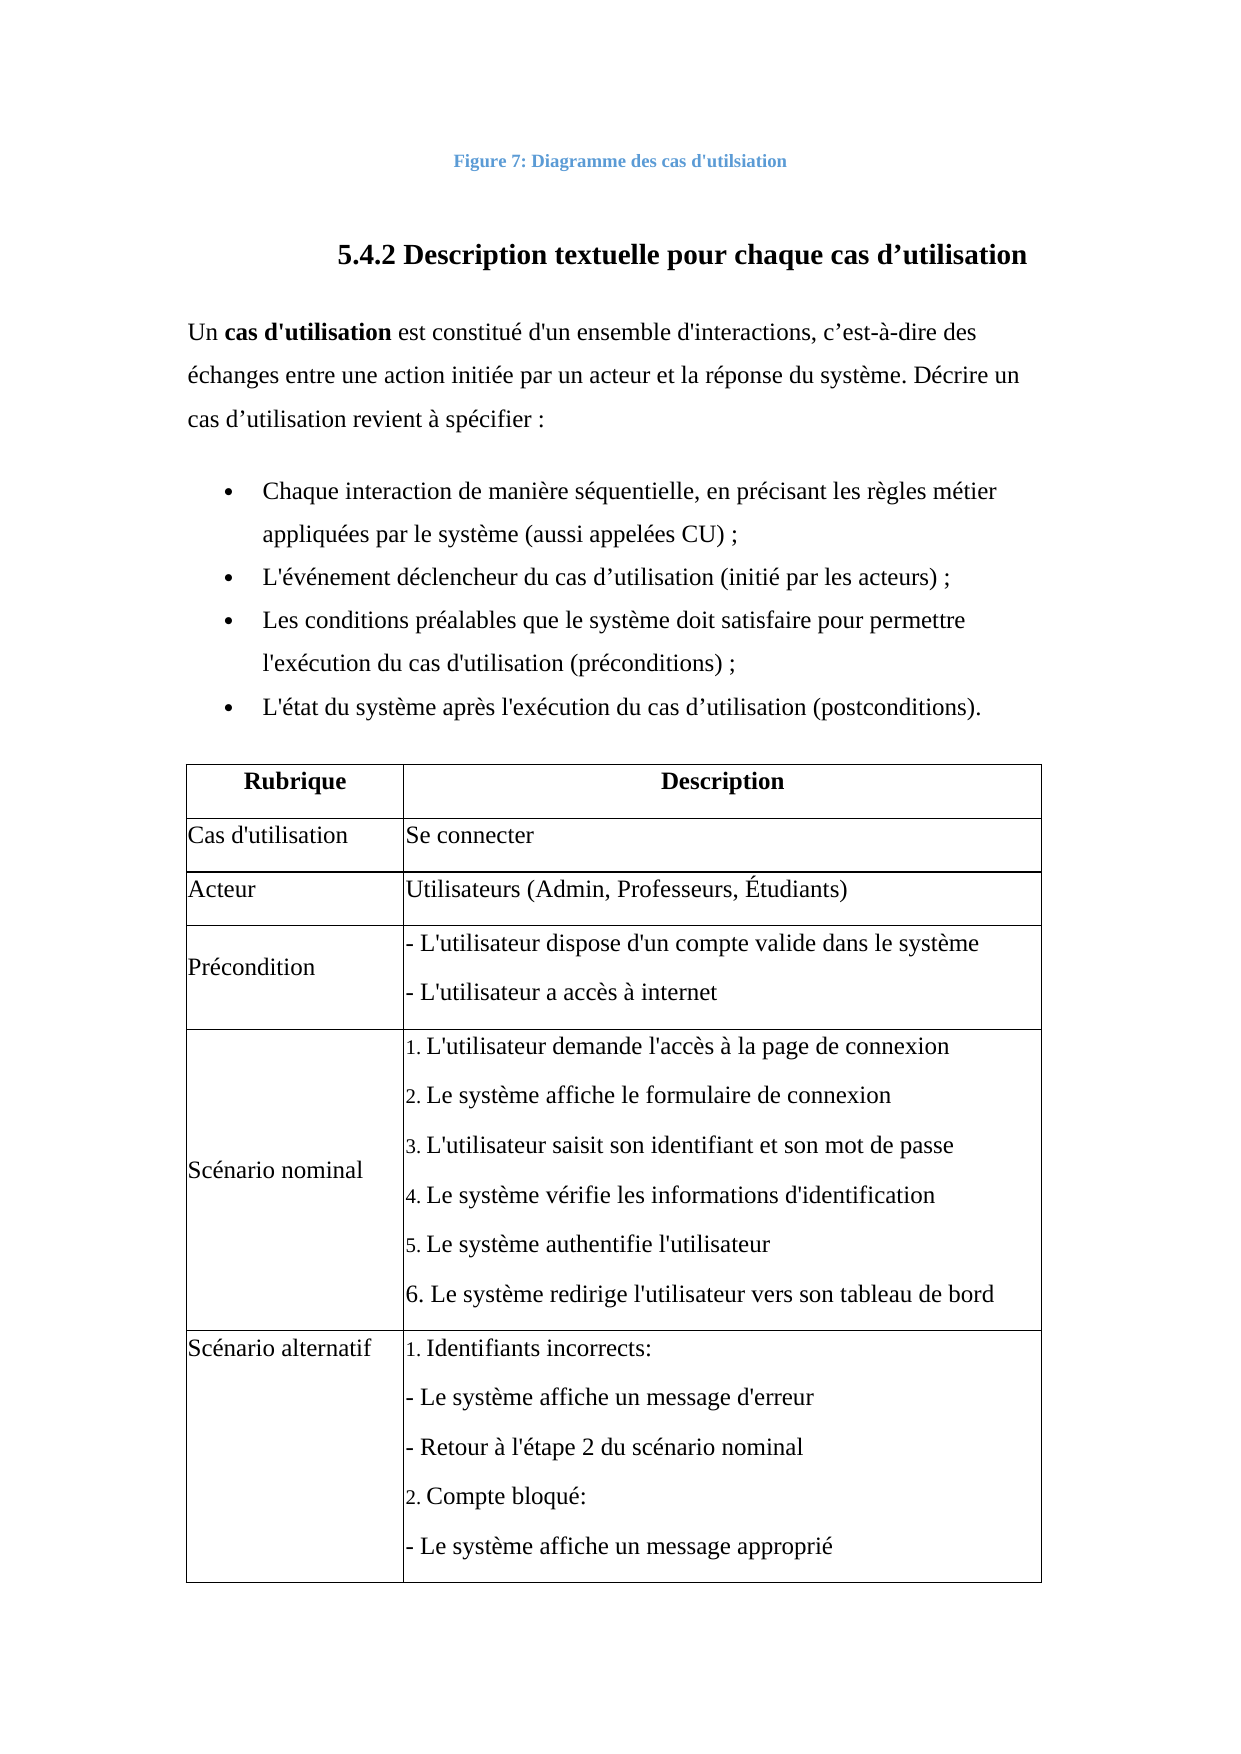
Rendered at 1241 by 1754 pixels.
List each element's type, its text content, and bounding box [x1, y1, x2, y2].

list L'événement déclencheur du cas d’utilisation (initié par les acteurs) ; [225, 562, 1053, 591]
list Les conditions préalables que le système doit satisfaire pour permettre l'exécution du cas d'utilisation (préconditions) ; [225, 605, 1053, 677]
table_cell Se connecter [404, 819, 1041, 871]
table_cell Précondition [187, 926, 403, 1028]
table_cell - L'utilisateur dispose d'un compte valide dans le système - L'utilisateur a accès à internet [404, 926, 1041, 1028]
text Un cas d'utilisation est constitué d'un ensemble d'interactions, c’est-à-dire des échanges entre une action initiée par un acteur et la réponse du système. Décrire un cas d’utilisation revient à spécifier : [187, 317, 1053, 432]
list L'état du système après l'exécution du cas d’utilisation (postconditions). [225, 692, 1053, 720]
table_header Description [404, 765, 1041, 818]
text Figure 7: Diagramme des cas d'utilsiation [187, 150, 1053, 172]
table_cell Scénario alternatif [187, 1331, 403, 1582]
table_cell Acteur [187, 873, 403, 925]
table_cell L'utilisateur demande l'accès à la page de connexion Le système affiche le formulaire de connexion L'utilisateur saisit son identifiant et son mot de passe Le système vérifie les informations d'identification Le système authentifie l'utilisateur 6. Le système redirige l'utilisateur vers son tableau de bord [404, 1030, 1041, 1330]
table_header Rubrique [187, 765, 403, 818]
table_cell Cas d'utilisation [187, 819, 403, 871]
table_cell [404, 1331, 1041, 1582]
list Chaque interaction de manière séquentielle, en précisant les règles métier appliquées par le système (aussi appelées CU) ; [225, 476, 1053, 548]
subtitle 5.4.2 Description textuelle pour chaque cas d’utilisation [187, 237, 1053, 270]
table_cell Scénario nominal [187, 1030, 403, 1330]
table_cell Utilisateurs (Admin, Professeurs, Étudiants) [404, 873, 1041, 925]
